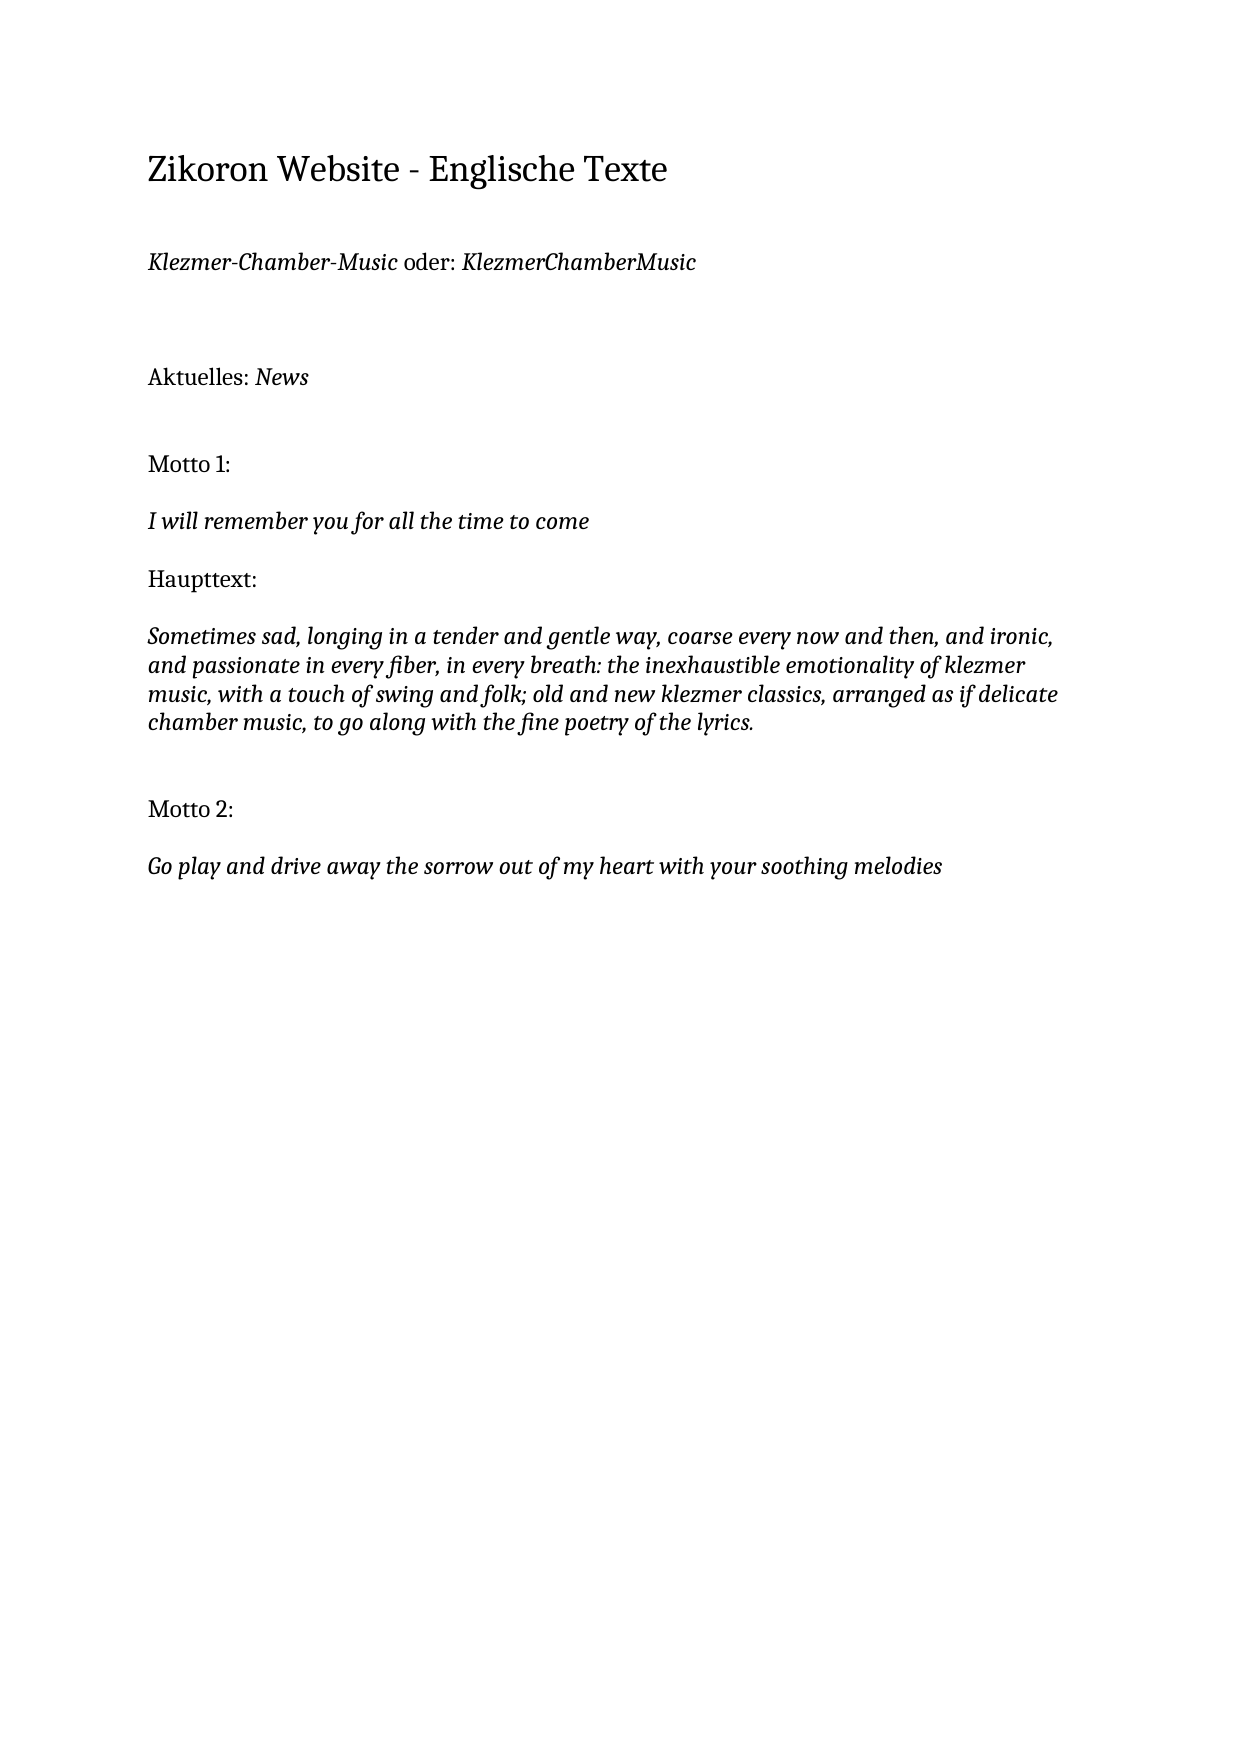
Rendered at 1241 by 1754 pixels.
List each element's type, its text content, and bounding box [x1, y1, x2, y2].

text Go play and drive away the sorrow out of my heart with your soothing melodies [148, 852, 1093, 881]
text Aktuelles: News [148, 363, 1093, 392]
text Sometimes sad, longing in a tender and gentle way, coarse every now and then, and ironic, and passionate in every fiber, in every breath: the inexhaustible emotionality of klezmer music, with a touch of swing and folk; old and new klezmer classics, arranged as if delicate chamber music, to go along with the fine poetry of the lyrics. [148, 622, 1093, 737]
text Klezmer-Chamber-Music oder: KlezmerChamberMusic [148, 248, 1093, 277]
text Motto 2: [148, 794, 1093, 823]
text I will remember you for all the time to come [148, 507, 1093, 536]
text Zikoron Website - Englische Texte [148, 148, 1093, 191]
text Motto 1: [148, 449, 1093, 478]
text Haupttext: [148, 564, 1093, 593]
